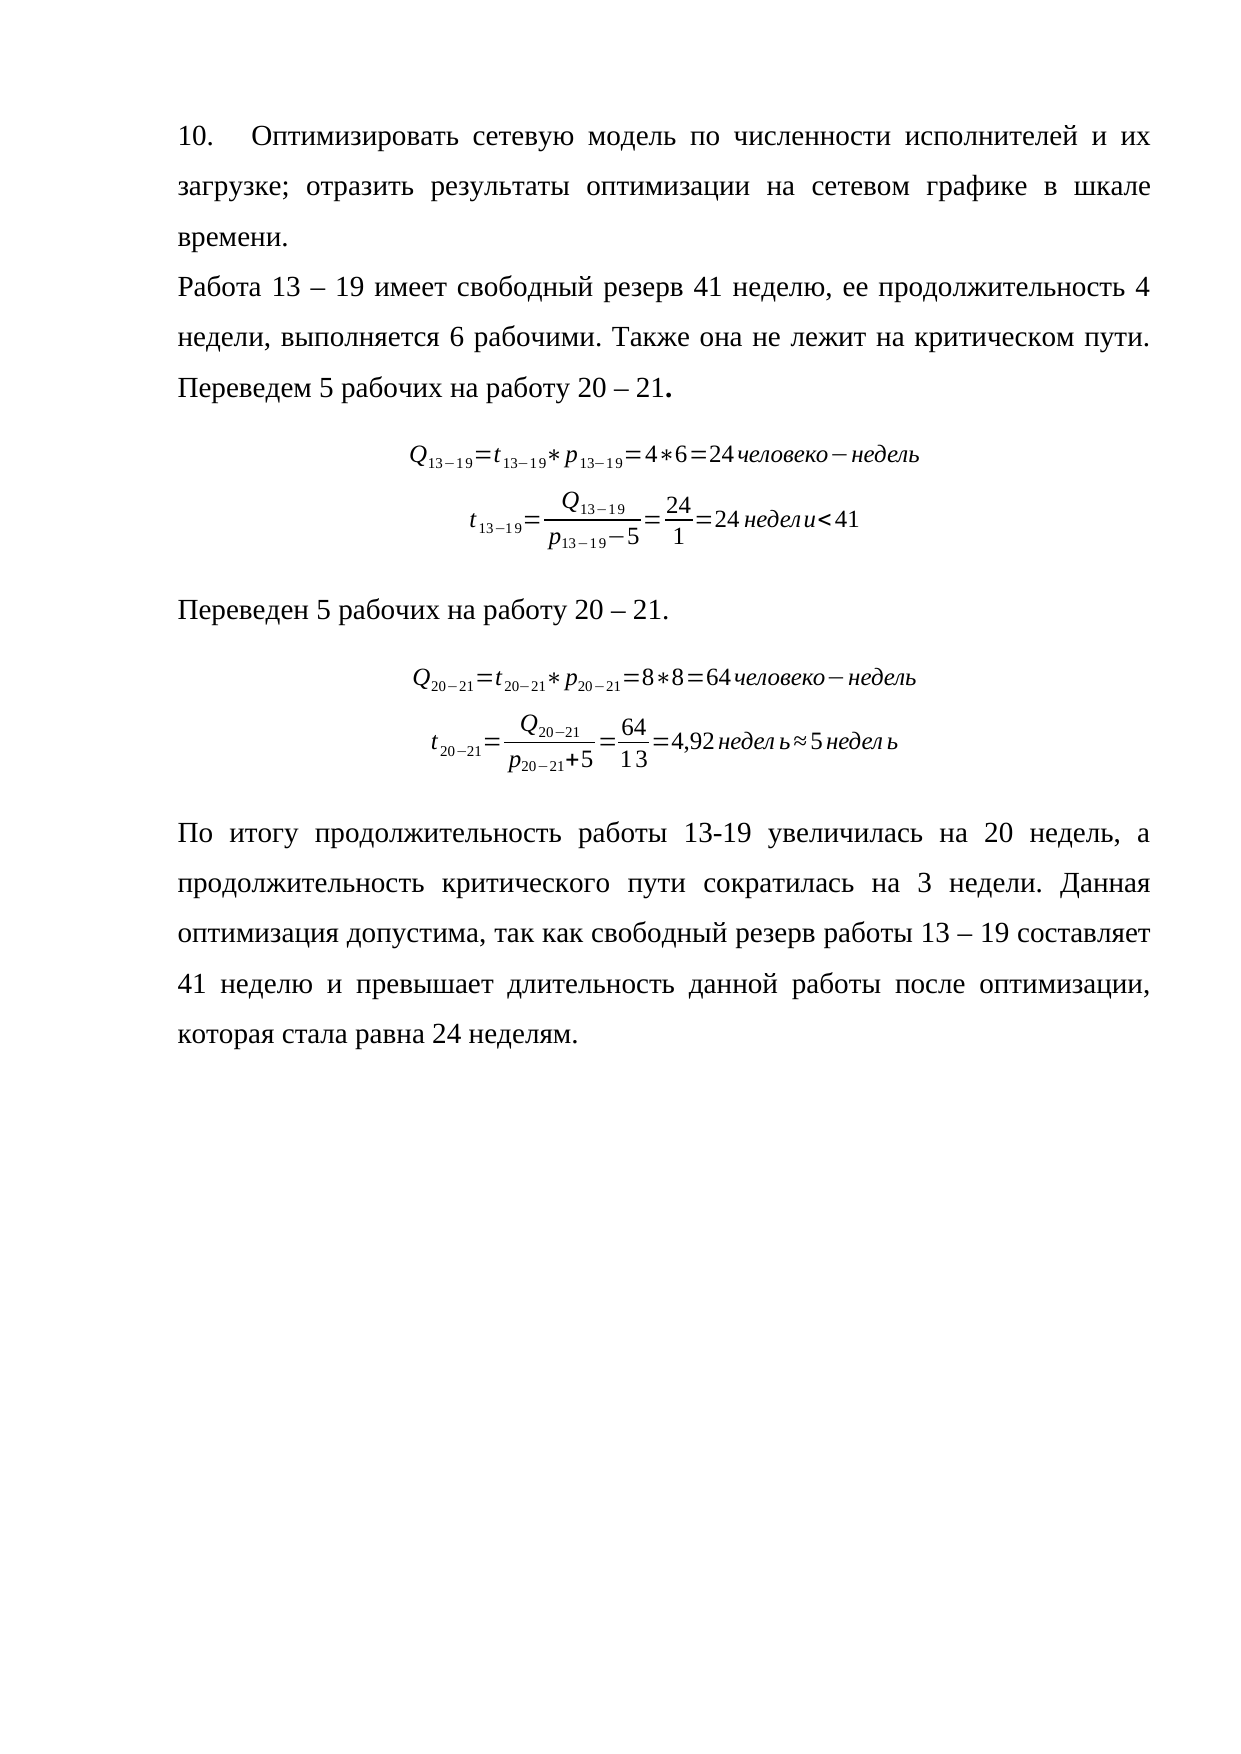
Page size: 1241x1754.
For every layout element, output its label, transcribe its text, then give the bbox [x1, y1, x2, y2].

list Переведен 5 рабочих на работу 20 – 21. [177, 592, 1152, 626]
list Работа 13 – 19 имеет свободный резерв 41 неделю, ее продолжительность 4 недели, выполняется 6 рабочими. Также она не лежит на критическом пути. Переведем 5 рабочих на работу 20 – 21. [177, 269, 1152, 403]
list По итогу продолжительность работы 13-19 увеличилась на 20 недель, а продолжительность критического пути сократилась на 3 недели. Данная оптимизация допустима, так как свободный резерв работы 13 – 19 составляет 41 неделю и превышает длительность данной работы после оптимизации, которая стала равна 24 неделям. [177, 815, 1152, 1050]
list Оптимизировать сетевую модель по численности исполнителей и их загрузке; отразить результаты оптимизации на сетевом графике в шкале времени. [177, 118, 1152, 252]
